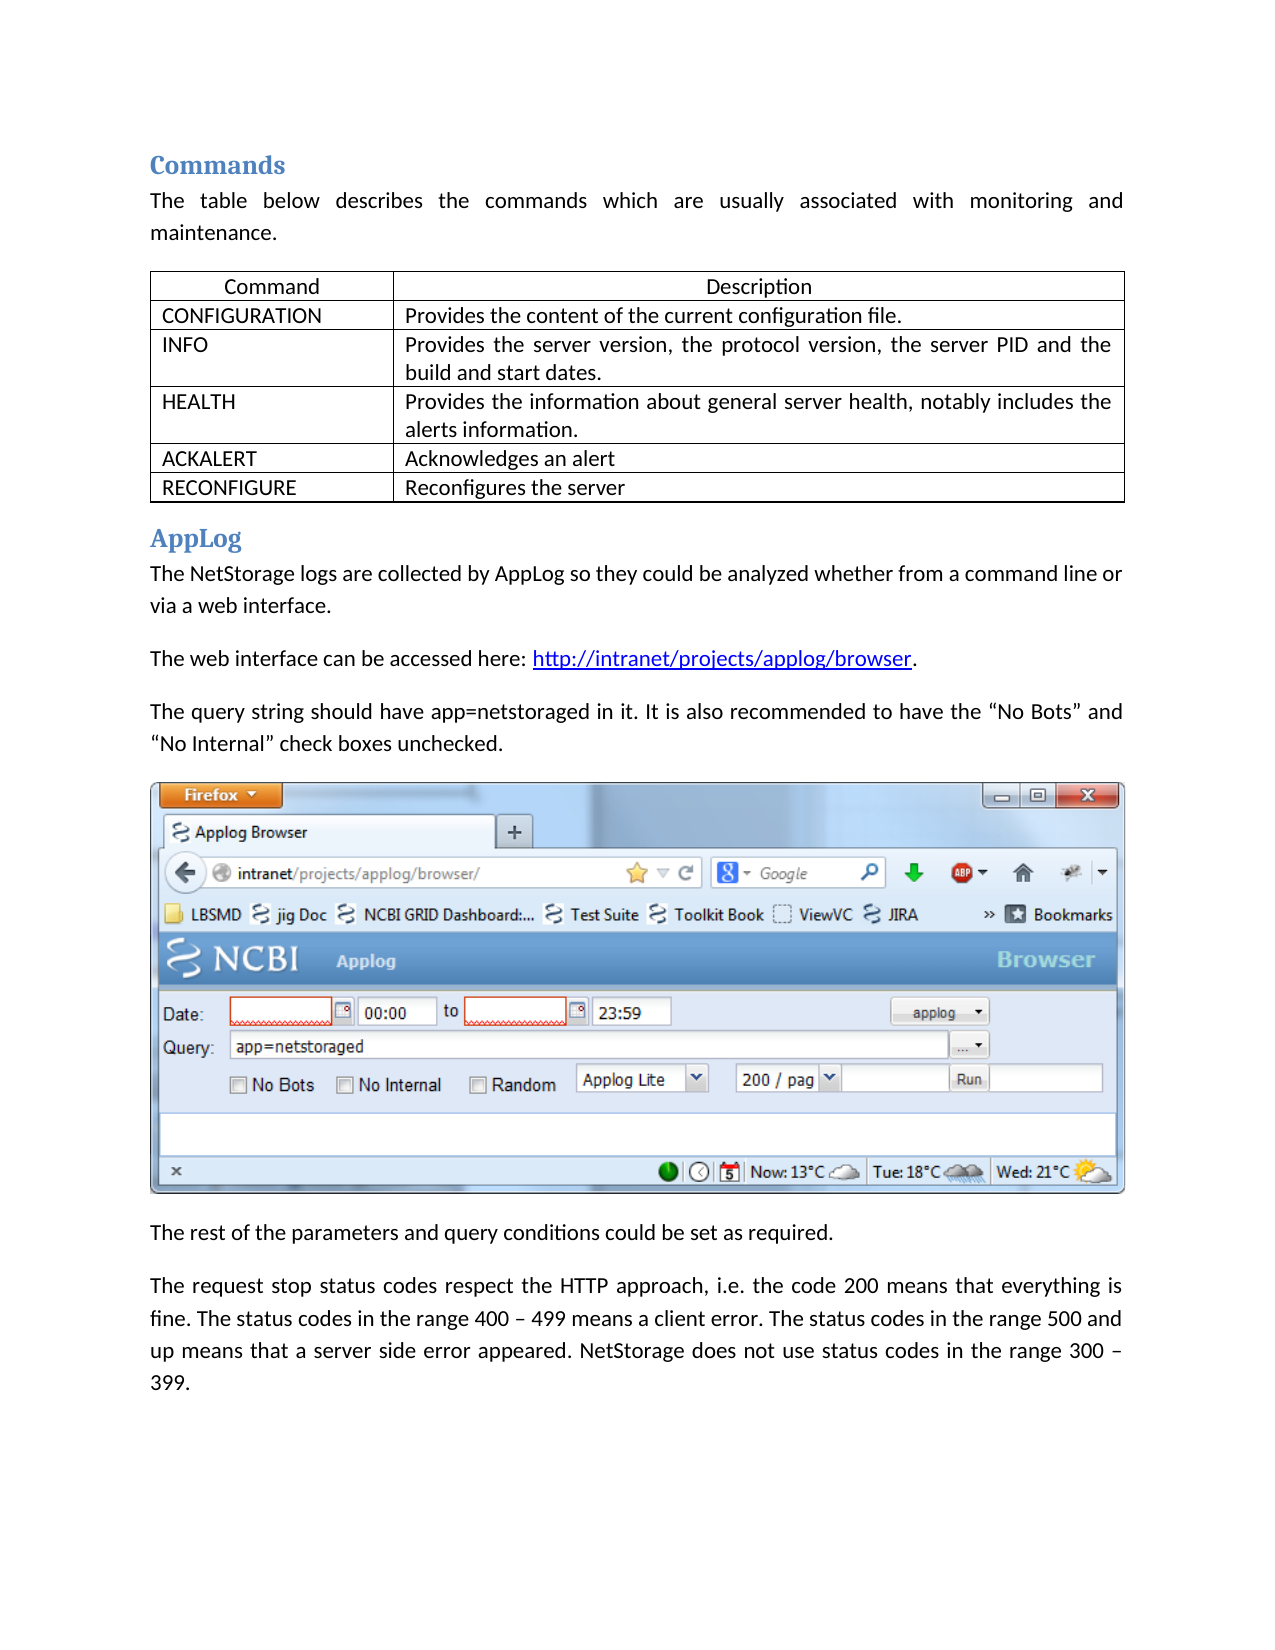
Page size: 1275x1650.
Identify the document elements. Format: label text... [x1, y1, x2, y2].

subtitle Commands [150, 150, 1125, 181]
table_cell Provides the information about general server health, notably includes the alerts information. [394, 387, 1124, 443]
table_cell CONFIGURATION [151, 301, 393, 329]
table_cell Provides the server version, the protocol version, the server PID and the build and start dates. [394, 330, 1124, 386]
text The request stop status codes respect the HTTP approach, i.e. the code 200 means that everything is fine. The status codes in the range 400 – 499 means a client error. The status codes in the range 500 and up means that a server side error appeared. NetStorage does not use status codes in the range 300 – 399. [150, 1271, 1125, 1396]
text The table below describes the commands which are usually associated with monitoring and maintenance. [150, 186, 1125, 246]
picture [150, 782, 1125, 1194]
table_header Description [394, 272, 1124, 300]
text The rest of the parameters and query conditions could be set as required. [150, 1218, 1125, 1246]
text The web interface can be accessed here: http://intranet/projects/applog/browser. [150, 644, 1125, 672]
table_cell HEALTH [151, 387, 393, 443]
table_cell ACKALERT [151, 444, 393, 472]
table_cell INFO [151, 330, 393, 386]
subtitle AppLog [150, 523, 1125, 554]
table_cell RECONFIGURE [151, 473, 393, 501]
text The NetStorage logs are collected by AppLog so they could be analyzed whether from a command line or via a web interface. [150, 559, 1125, 619]
table_cell Reconfigures the server [394, 473, 1124, 501]
table_cell Provides the content of the current configuration file. [394, 301, 1124, 329]
table_cell Acknowledges an alert [394, 444, 1124, 472]
table_header Command [151, 272, 393, 300]
text The query string should have app=netstoraged in it. It is also recommended to have the “No Bots” and “No Internal” check boxes unchecked. [150, 697, 1125, 757]
